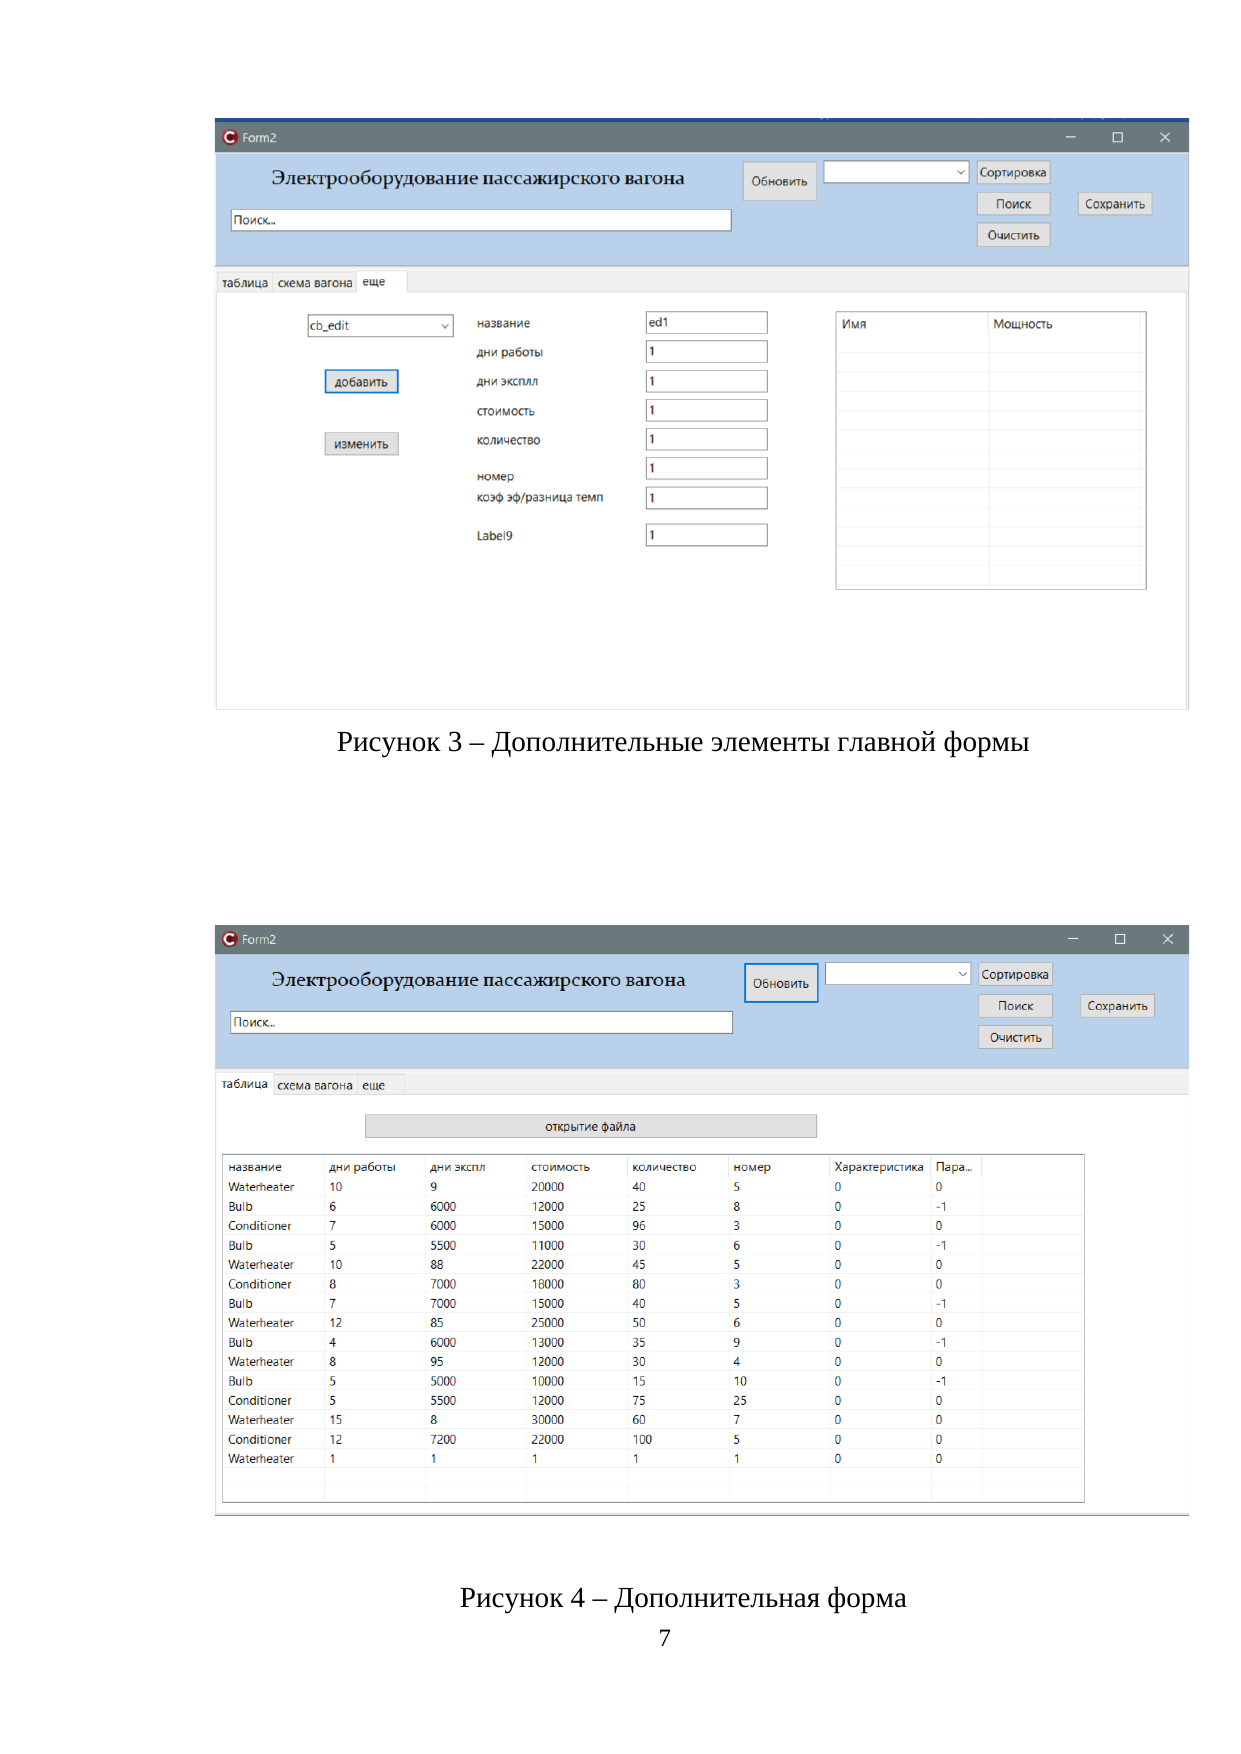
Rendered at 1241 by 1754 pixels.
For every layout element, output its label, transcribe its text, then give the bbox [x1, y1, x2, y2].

picture [214, 118, 1190, 710]
picture [214, 925, 1190, 1516]
list Рисунок 4 – Дополнительная форма [215, 1580, 1152, 1614]
list Рисунок 3 – Дополнительные элементы главной формы [215, 724, 1152, 757]
